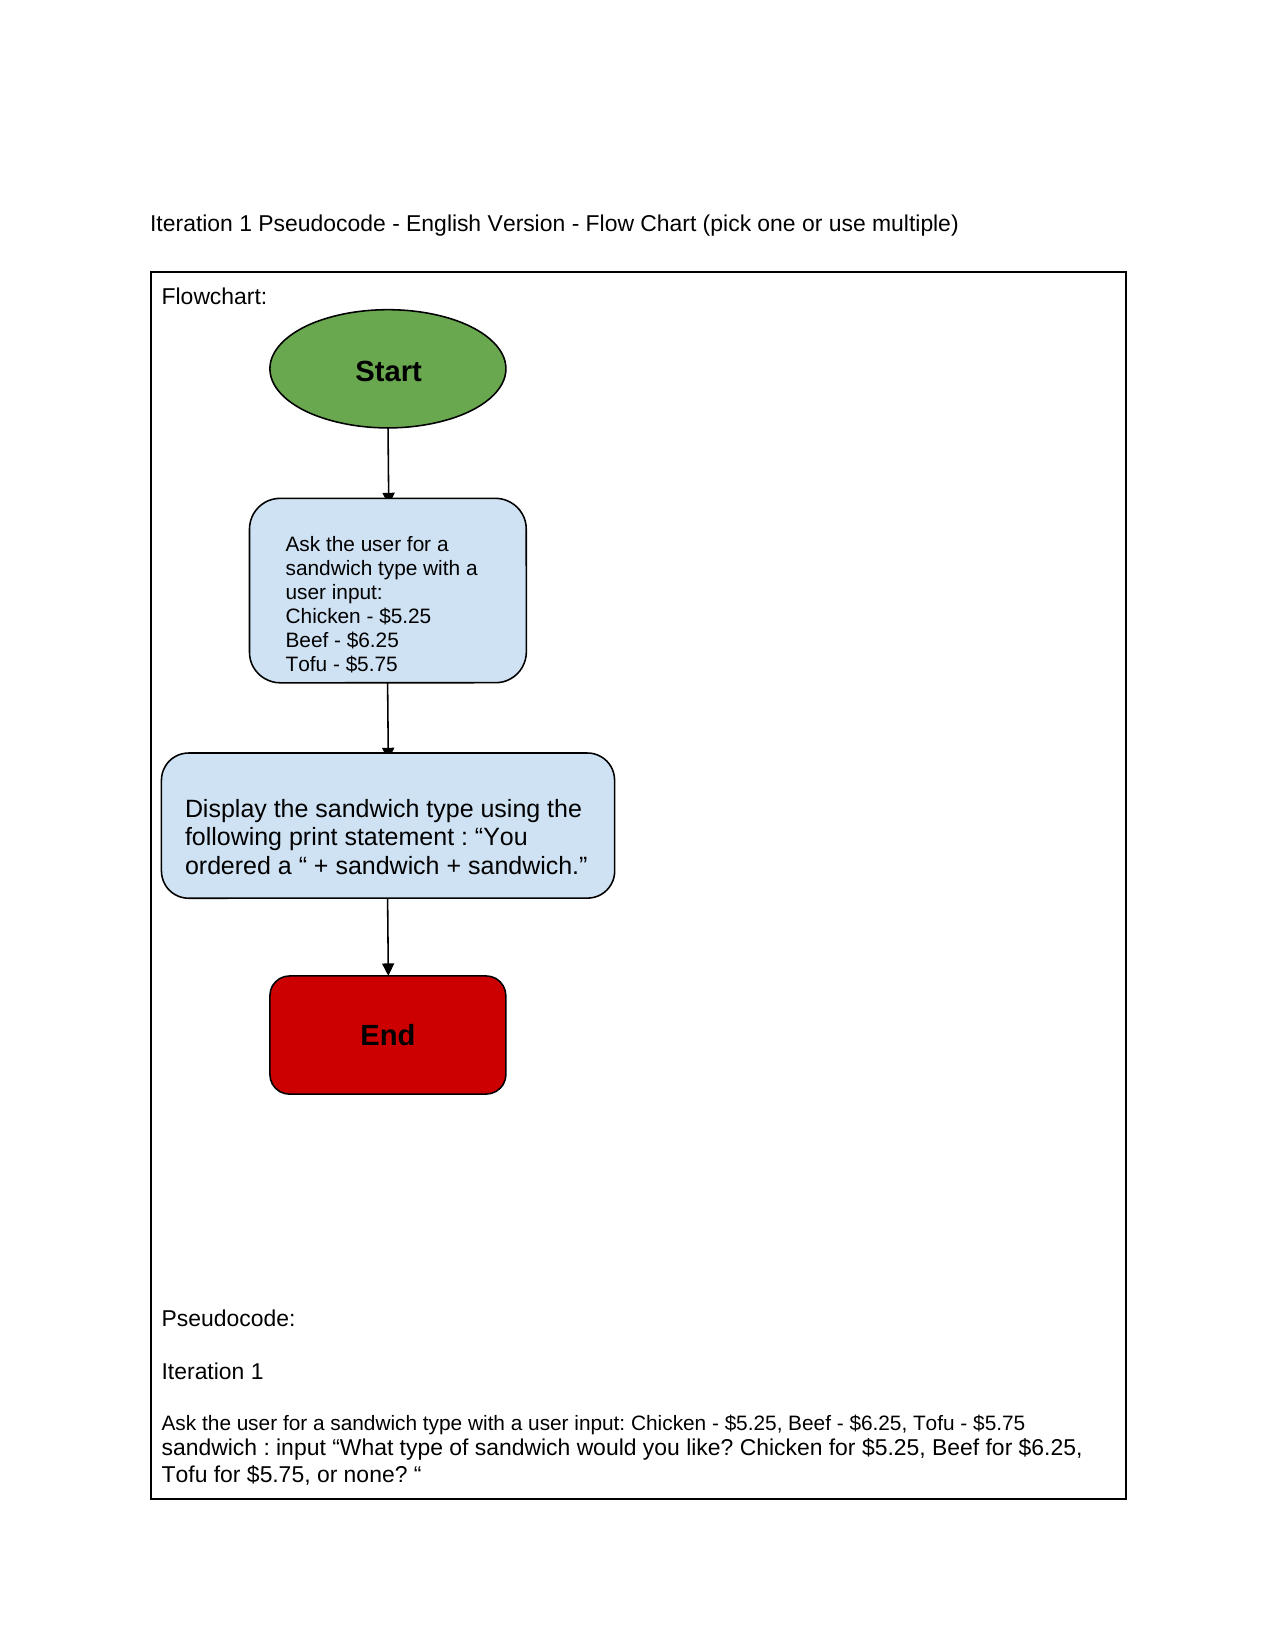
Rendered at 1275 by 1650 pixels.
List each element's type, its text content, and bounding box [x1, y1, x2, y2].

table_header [152, 273, 1125, 1497]
text Iteration 1 Pseudocode - English Version - Flow Chart (pick one or use multiple) [150, 210, 1125, 237]
